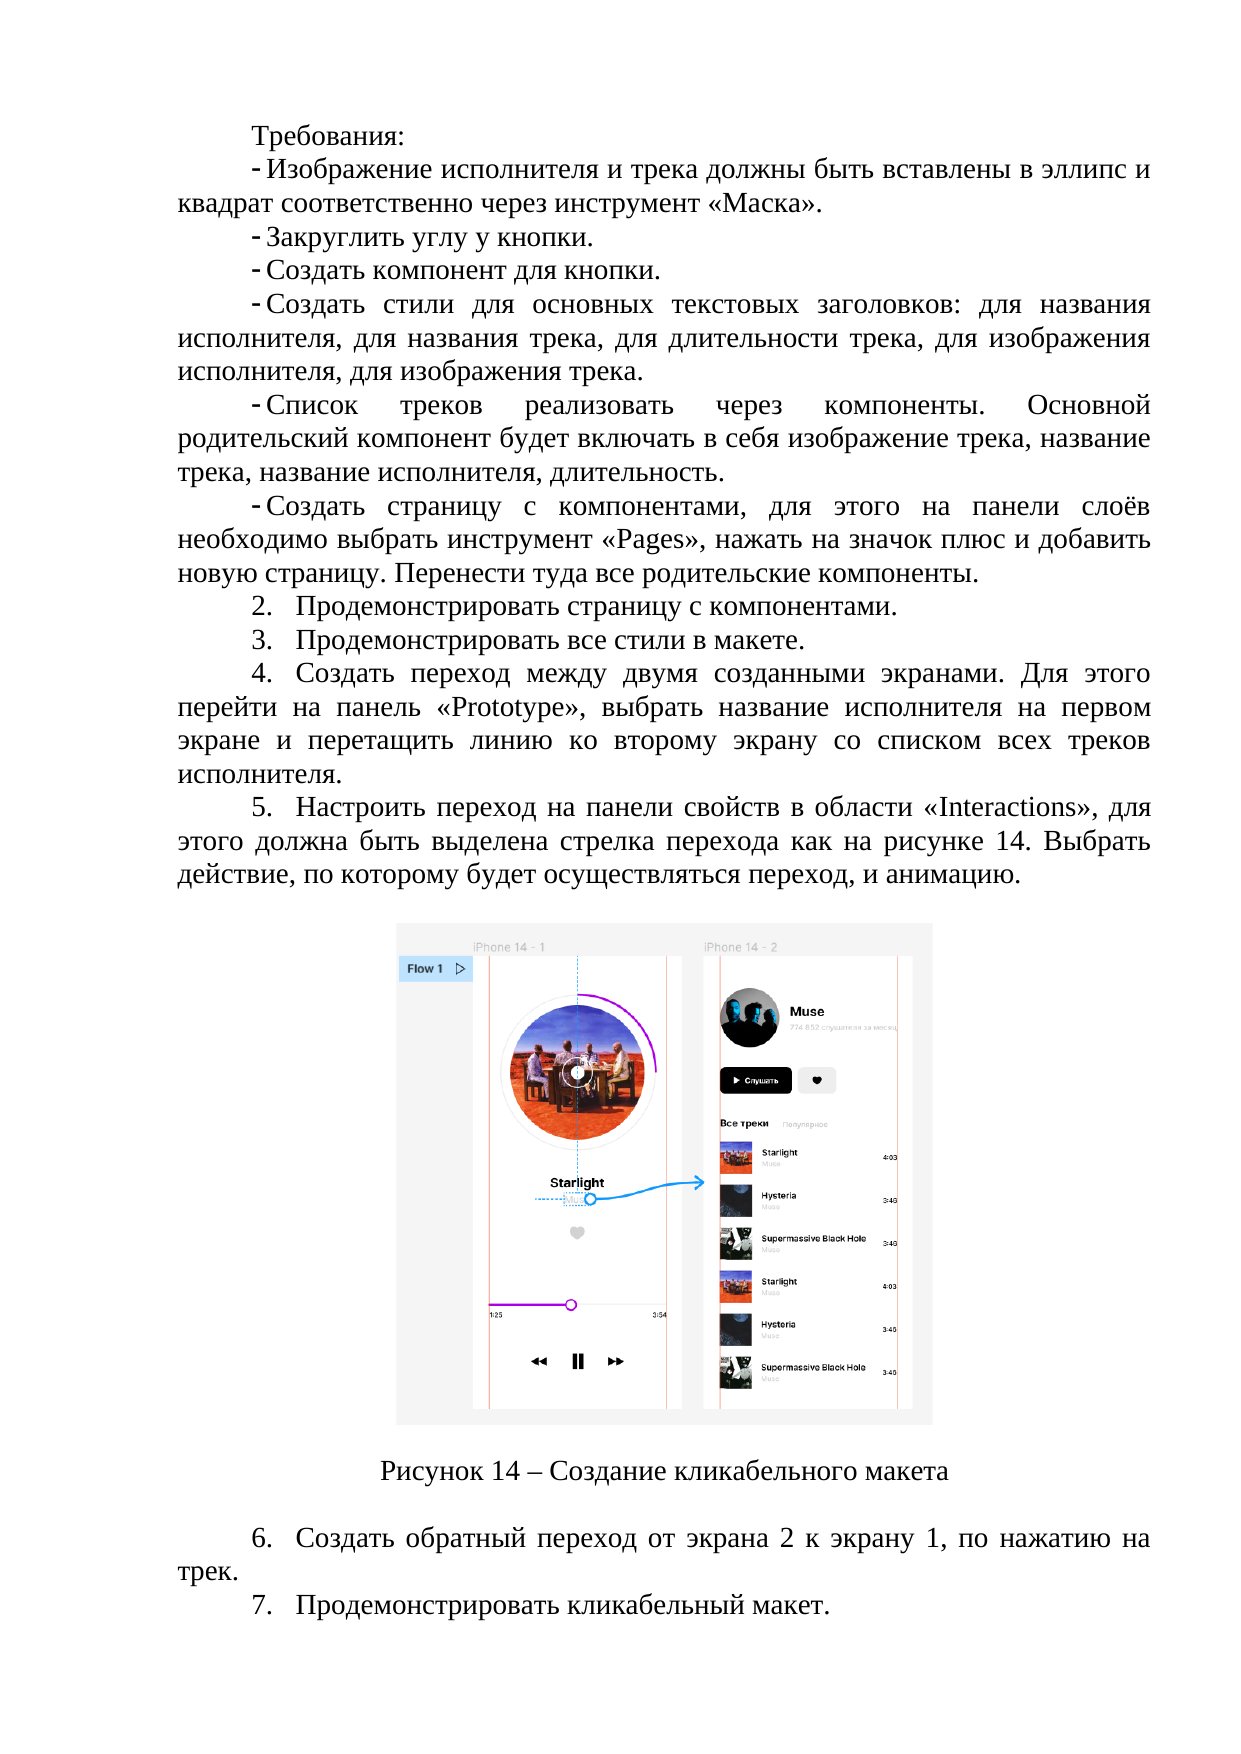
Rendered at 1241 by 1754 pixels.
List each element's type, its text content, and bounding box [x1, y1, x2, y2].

list Закруглить углу у кнопки. [177, 219, 1152, 252]
list Настроить переход на панели свойств в области «Interactions», для этого должна быть выделена стрелка перехода как на рисунке 14. Выбрать действие, по которому будет осуществляться переход, и анимацию. [177, 789, 1152, 890]
list Создать обратный переход от экрана 2 к экрану 1, по нажатию на трек. [177, 1520, 1152, 1587]
list Список треков реализовать через компоненты. Основной родительский компонент будет включать в себя изображение трека, название трека, название исполнителя, длительность. [177, 387, 1152, 488]
list Продемонстрировать страницу с компонентами. [177, 588, 1152, 622]
list Изображение исполнителя и трека должны быть вставлены в эллипс и квадрат соответственно через инструмент «Маска». [177, 152, 1152, 219]
list Создать переход между двумя созданными экранами. Для этого перейти на панель «Prototype», выбрать название исполнителя на первом экране и перетащить линию ко второму экрану со списком всех треков исполнителя. [177, 655, 1152, 789]
list Рисунок 14 – Создание кликабельного макета [177, 1453, 1152, 1486]
list Создать страницу с компонентами, для этого на панели слоёв необходимо выбрать инструмент «Pages», нажать на значок плюс и добавить новую страницу. Перенести туда все родительские компоненты. [177, 488, 1152, 588]
list Продемонстрировать все стили в макете. [177, 622, 1152, 655]
list Создать компонент для кнопки. [177, 252, 1152, 286]
picture [396, 923, 933, 1425]
list Требования: [177, 118, 1152, 152]
list Создать стили для основных текстовых заголовков: для названия исполнителя, для названия трека, для длительности трека, для изображения исполнителя, для изображения трека. [177, 286, 1152, 387]
list Продемонстрировать кликабельный макет. [177, 1587, 1152, 1621]
